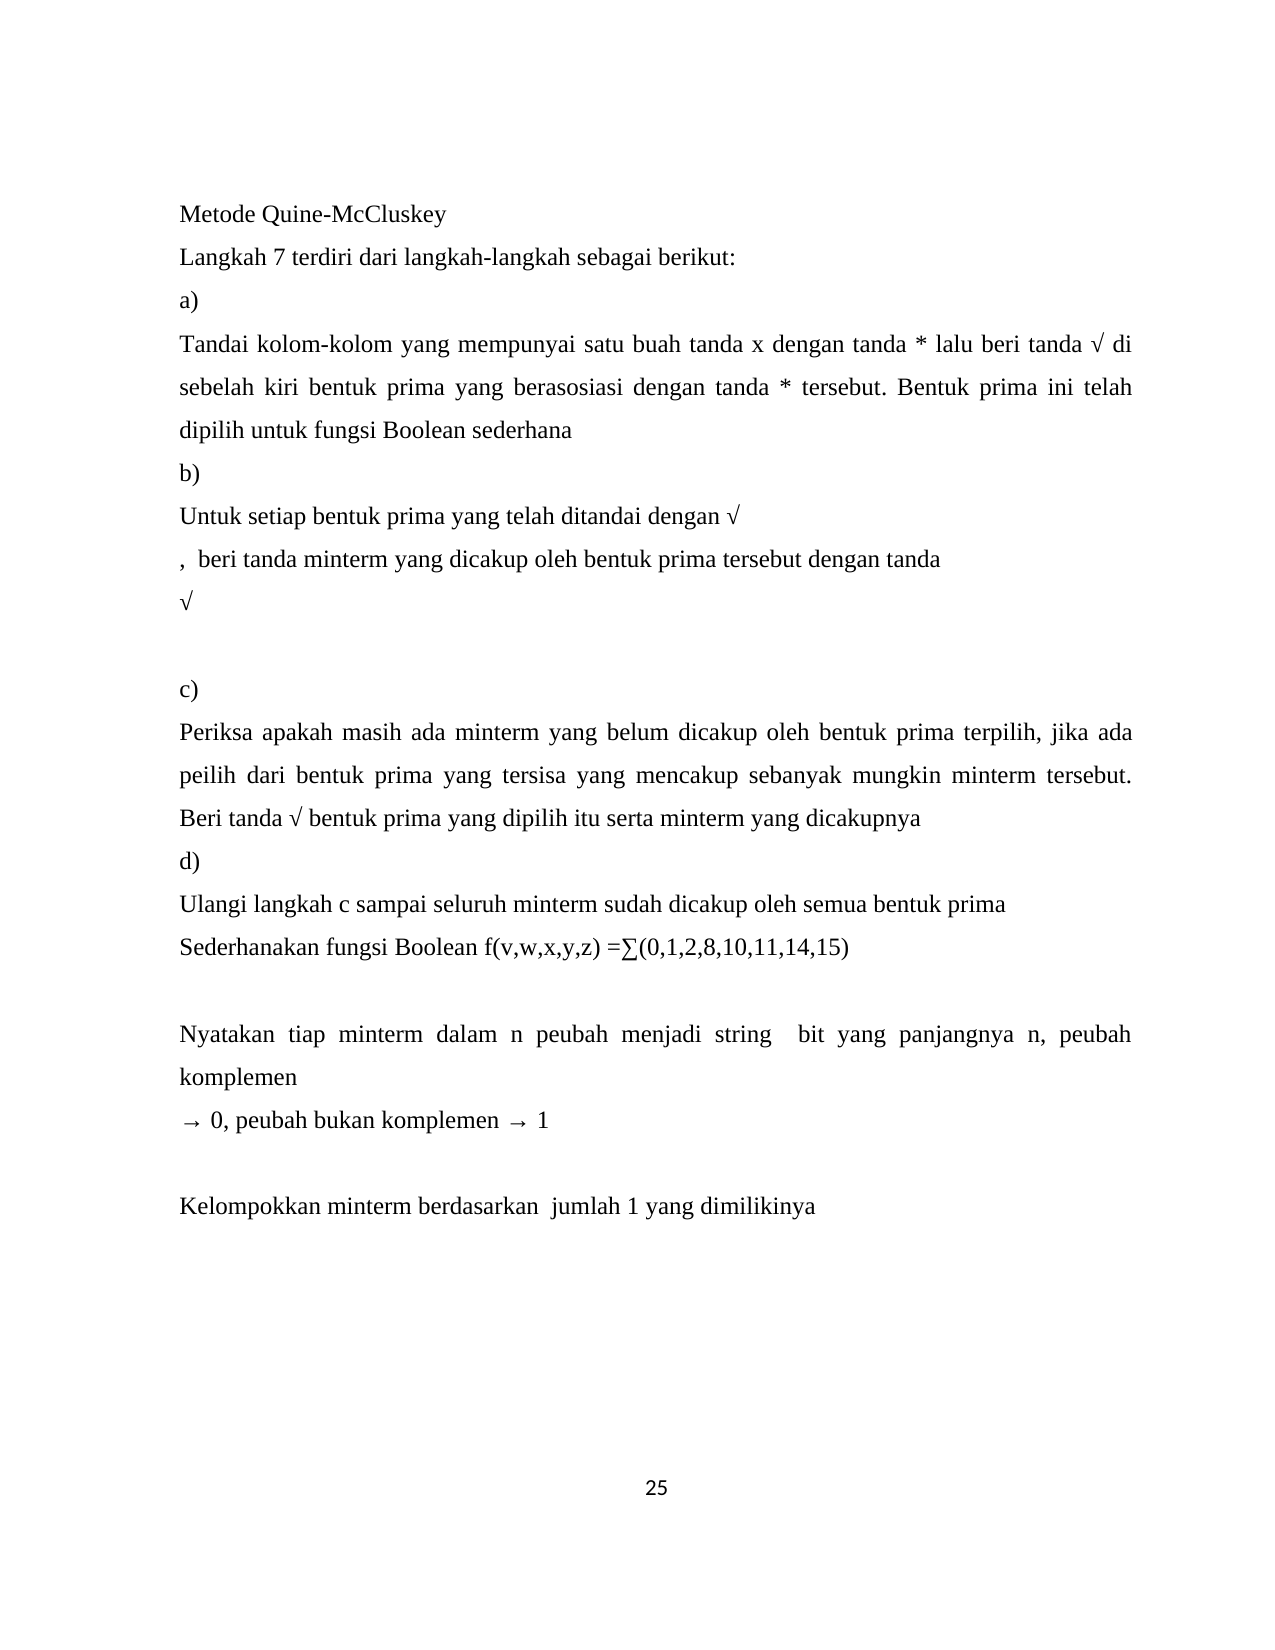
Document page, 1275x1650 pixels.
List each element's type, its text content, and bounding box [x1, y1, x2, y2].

text Metode Quine-McCluskey [179, 199, 1133, 228]
text b) [179, 458, 1133, 487]
text Sederhanakan fungsi Boolean f(v,w,x,y,z) =∑(0,1,2,8,10,11,14,15) [179, 932, 1133, 961]
text Periksa apakah masih ada minterm yang belum dicakup oleh bentuk prima terpilih, jika ada peilih dari bentuk prima yang tersisa yang mencakup sebanyak mungkin minterm tersebut. Beri tanda √ bentuk prima yang dipilih itu serta minterm yang dicakupnya [179, 717, 1133, 832]
text Kelompokkan minterm berdasarkan jumlah 1 yang dimilikinya [179, 1191, 1133, 1220]
text → 0, peubah bukan komplemen → 1 [179, 1105, 1133, 1134]
text Tandai kolom-kolom yang mempunyai satu buah tanda x dengan tanda * lalu beri tanda √ di sebelah kiri bentuk prima yang berasosiasi dengan tanda * tersebut. Bentuk prima ini telah dipilih untuk fungsi Boolean sederhana [179, 329, 1133, 444]
text c) [179, 674, 1133, 702]
text Nyatakan tiap minterm dalam n peubah menjadi string bit yang panjangnya n, peubah komplemen [179, 1019, 1133, 1091]
text √ [179, 587, 1133, 616]
text Untuk setiap bentuk prima yang telah ditandai dengan √ [179, 501, 1133, 530]
text , beri tanda minterm yang dicakup oleh bentuk prima tersebut dengan tanda [179, 544, 1133, 573]
text a) [179, 286, 1133, 314]
text d) [179, 846, 1133, 875]
text Ulangi langkah c sampai seluruh minterm sudah dicakup oleh semua bentuk prima [179, 889, 1133, 918]
text Langkah 7 terdiri dari langkah-langkah sebagai berikut: [179, 242, 1133, 271]
